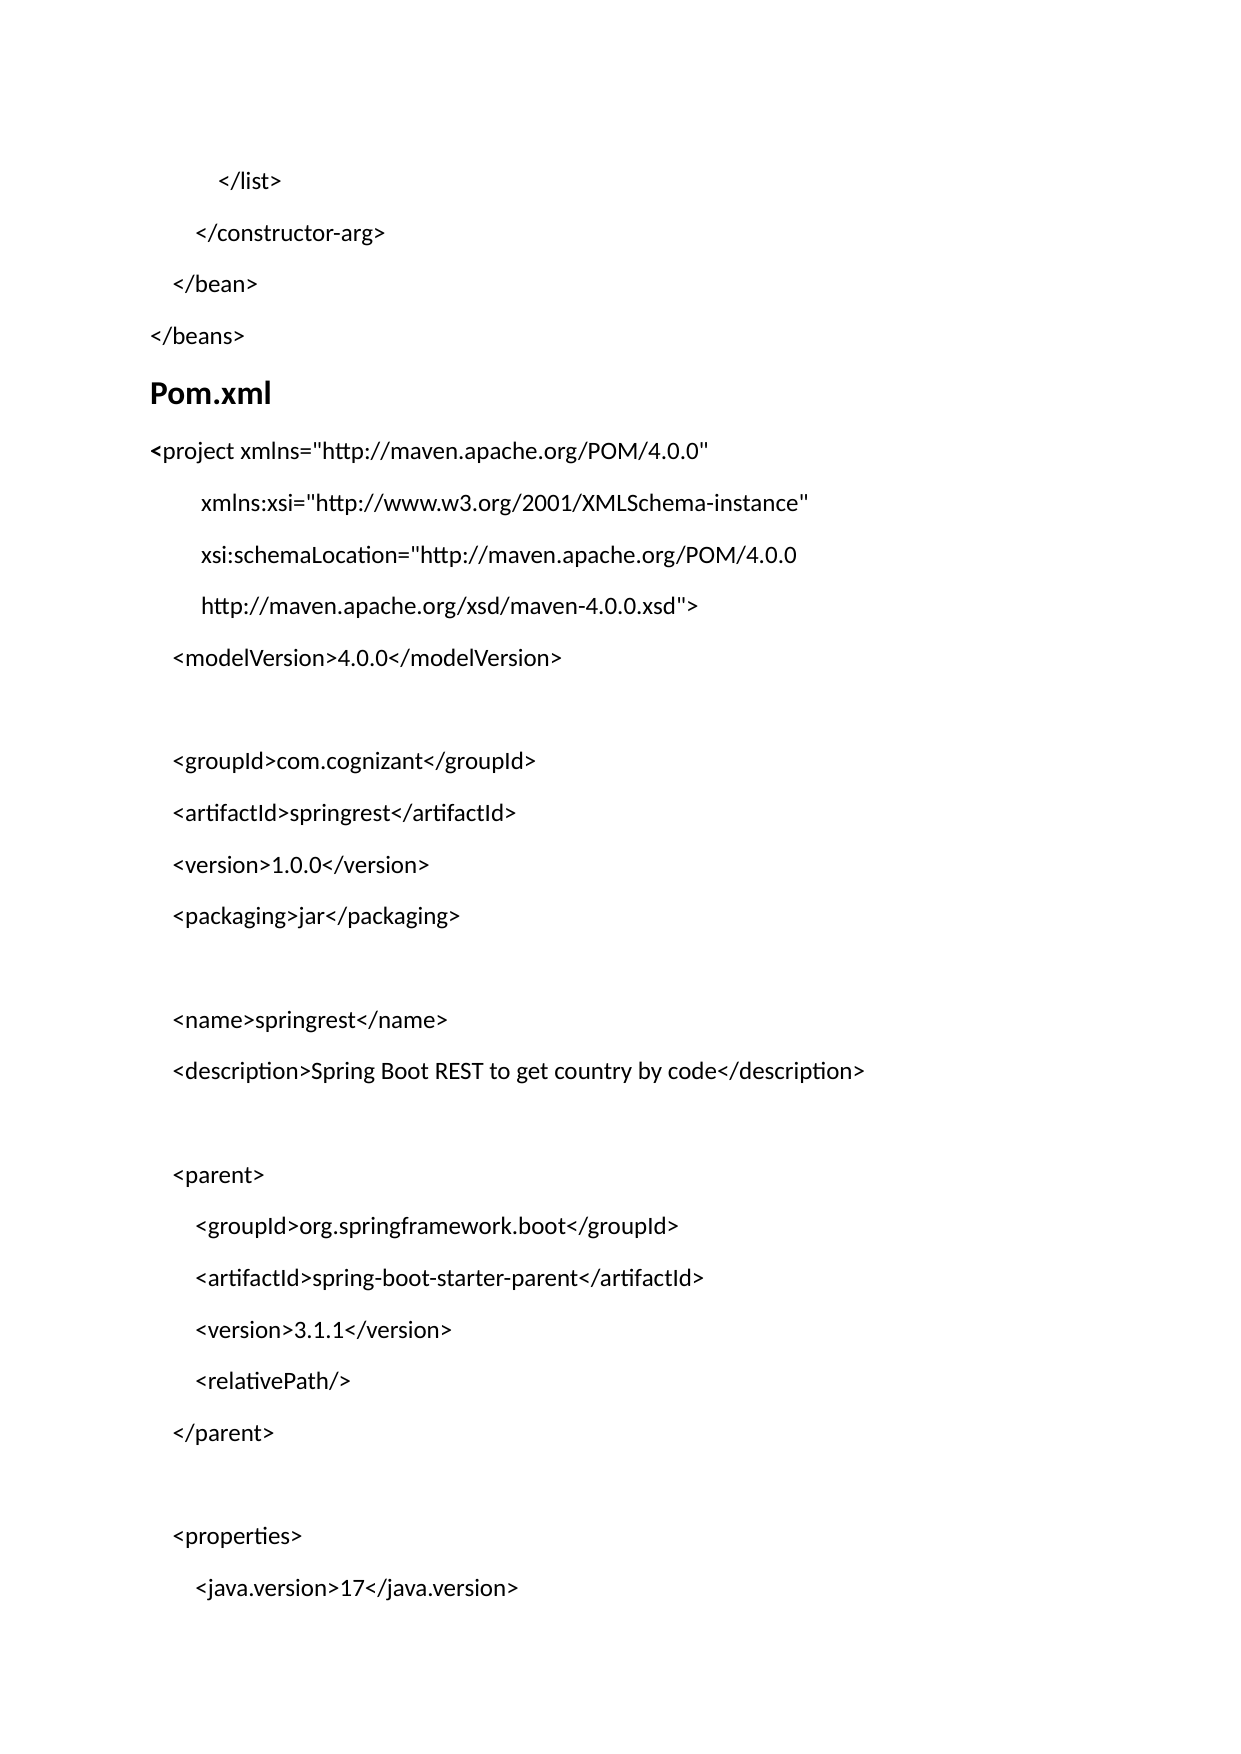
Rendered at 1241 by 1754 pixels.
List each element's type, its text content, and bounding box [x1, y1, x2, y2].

text <java.version>17</java.version> [150, 1572, 1090, 1603]
text <version>1.0.0</version> [150, 849, 1090, 879]
text </parent> [150, 1417, 1090, 1448]
text <relativePath/> [150, 1365, 1090, 1396]
text <description>Spring Boot REST to get country by code</description> [150, 1055, 1090, 1086]
text <artifactId>spring-boot-starter-parent</artifactId> [150, 1262, 1090, 1293]
text <modelVersion>4.0.0</modelVersion> [150, 642, 1090, 673]
text xmlns:xsi="http://www.w3.org/2001/XMLSchema-instance" [150, 487, 1090, 518]
text <artifactId>springrest</artifactId> [150, 797, 1090, 828]
text <name>springrest</name> [150, 1004, 1090, 1034]
text http://maven.apache.org/xsd/maven-4.0.0.xsd"> [150, 590, 1090, 621]
text Pom.xml [150, 372, 1090, 413]
text xsi:schemaLocation="http://maven.apache.org/POM/4.0.0 [150, 539, 1090, 569]
text <project xmlns="http://maven.apache.org/POM/4.0.0" [150, 435, 1090, 466]
text </beans> [150, 320, 1090, 351]
text <groupId>com.cognizant</groupId> [150, 745, 1090, 776]
text <packaging>jar</packaging> [150, 900, 1090, 931]
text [150, 1210, 1090, 1241]
text </list> [150, 165, 1090, 196]
text <properties> [150, 1520, 1090, 1551]
text <parent> [150, 1159, 1090, 1189]
text <version>3.1.1</version> [150, 1314, 1090, 1344]
text </constructor-arg> [150, 217, 1090, 247]
text </bean> [150, 269, 1090, 299]
